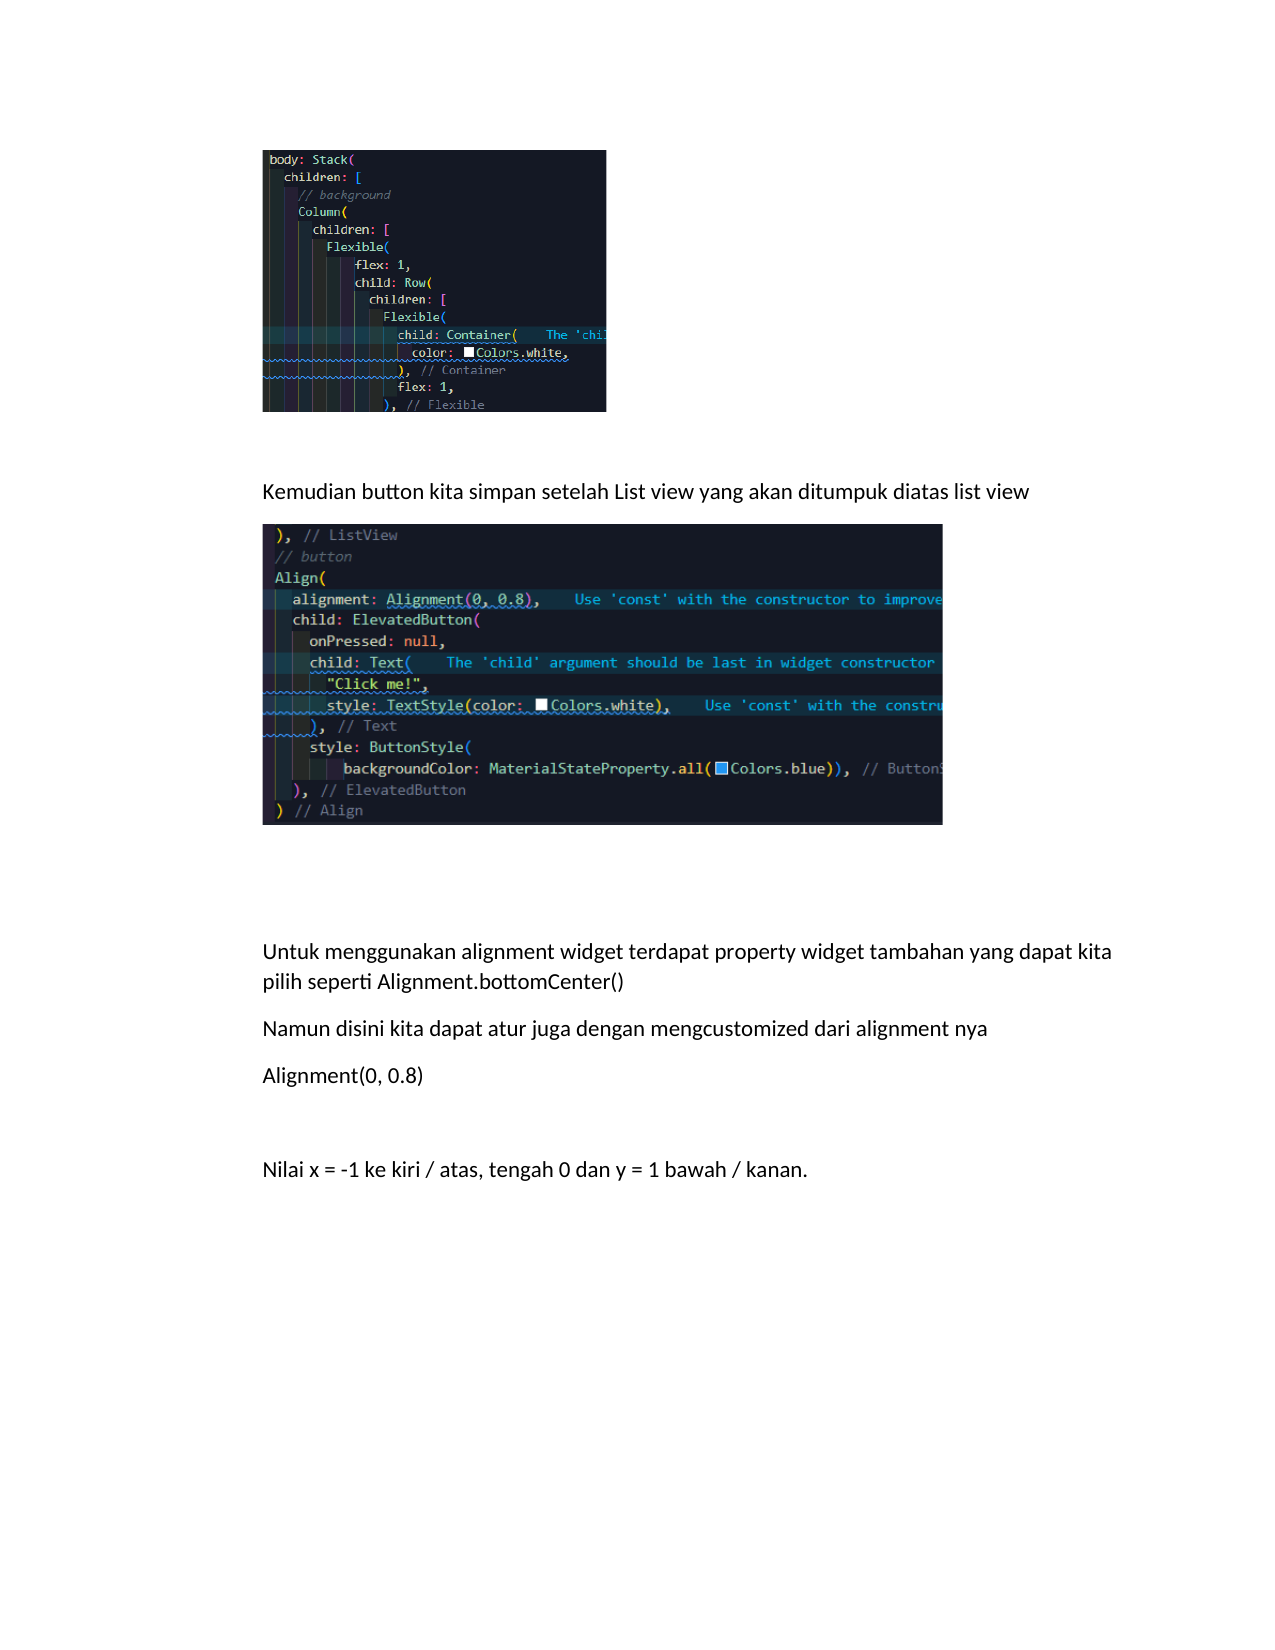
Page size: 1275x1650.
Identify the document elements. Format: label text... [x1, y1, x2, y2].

text Alignment(0, 0.8) [262, 1061, 1125, 1089]
text Namun disini kita dapat atur juga dengan mengcustomized dari alignment nya [262, 1014, 1125, 1042]
text Nilai x = -1 ke kiri / atas, tengah 0 dan y = 1 bawah / kanan. [262, 1155, 1125, 1183]
text Untuk menggunakan alignment widget terdapat property widget tambahan yang dapat kita pilih seperti Alignment.bottomCenter() [262, 937, 1125, 995]
text Kemudian button kita simpan setelah List view yang akan ditumpuk diatas list view [262, 477, 1125, 506]
picture [262, 524, 943, 825]
picture [262, 150, 607, 412]
